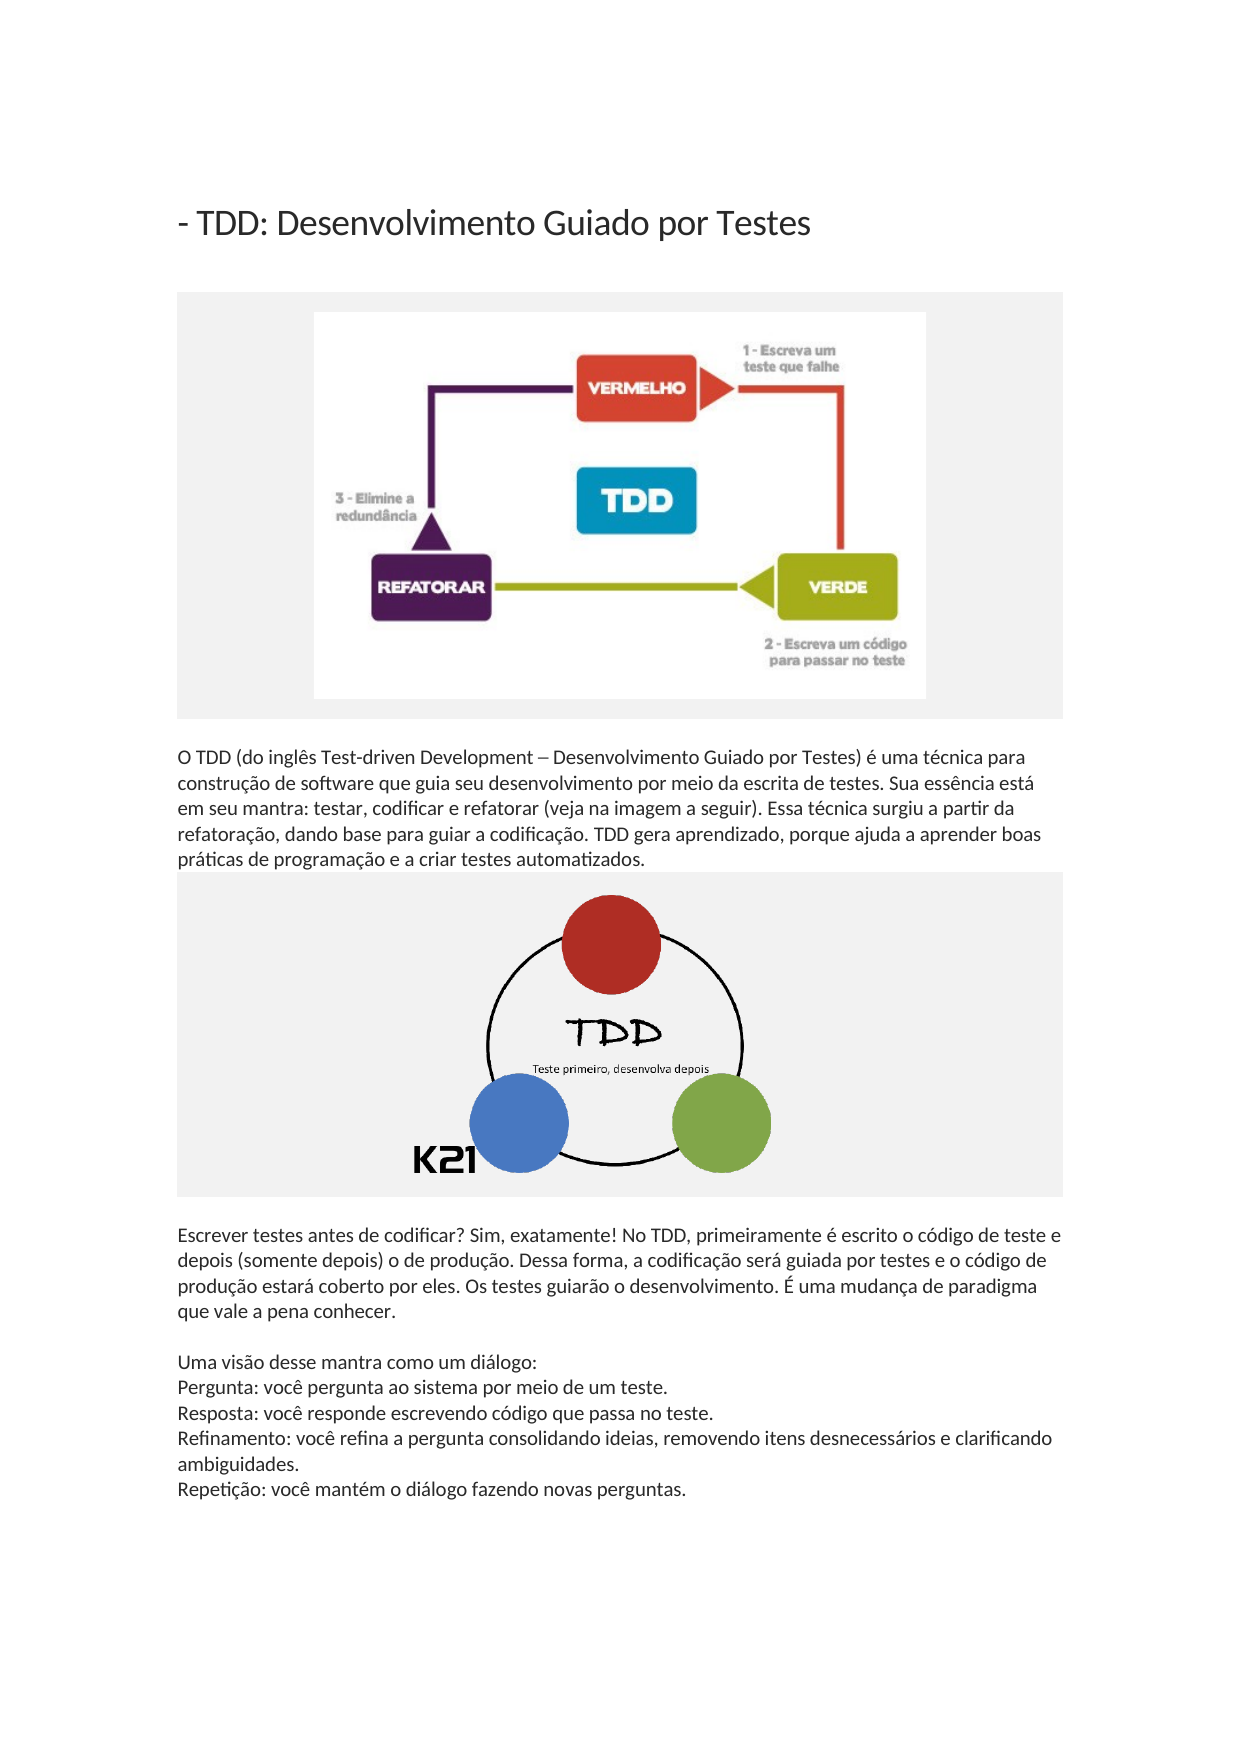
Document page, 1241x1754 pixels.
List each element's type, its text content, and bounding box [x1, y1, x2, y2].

text Repetição: você mantém o diálogo fazendo novas perguntas. [177, 1476, 1063, 1502]
picture [406, 891, 834, 1177]
text Uma visão desse mantra como um diálogo: [177, 1349, 1063, 1374]
text Escrever testes antes de codificar? Sim, exatamente! No TDD, primeiramente é escrito o código de teste e depois (somente depois) o de produção. Dessa forma, a codificação será guiada por testes e o código de produção estará coberto por eles. Os testes guiarão o desenvolvimento. É uma mudança de paradigma que vale a pena conhecer. [177, 1222, 1063, 1324]
text O TDD (do inglês Test-driven Development ─ Desenvolvimento Guiado por Testes) é uma técnica para construção de software que guia seu desenvolvimento por meio da escrita de testes. Sua essência está em seu mantra: testar, codificar e refatorar (veja na imagem a seguir). Essa técnica surgiu a partir da refatoração, dando base para guiar a codificação. TDD gera aprendizado, porque ajuda a aprender boas práticas de programação e a criar testes automatizados. [177, 744, 1063, 872]
text Resposta: você responde escrevendo código que passa no teste. [177, 1400, 1063, 1425]
picture [313, 312, 927, 699]
text Pergunta: você pergunta ao sistema por meio de um teste. [177, 1374, 1063, 1400]
subtitle - TDD: Desenvolvimento Guiado por Testes [177, 198, 1063, 244]
text Refinamento: você refina a pergunta consolidando ideias, removendo itens desnecessários e clarificando ambiguidades. [177, 1425, 1063, 1476]
